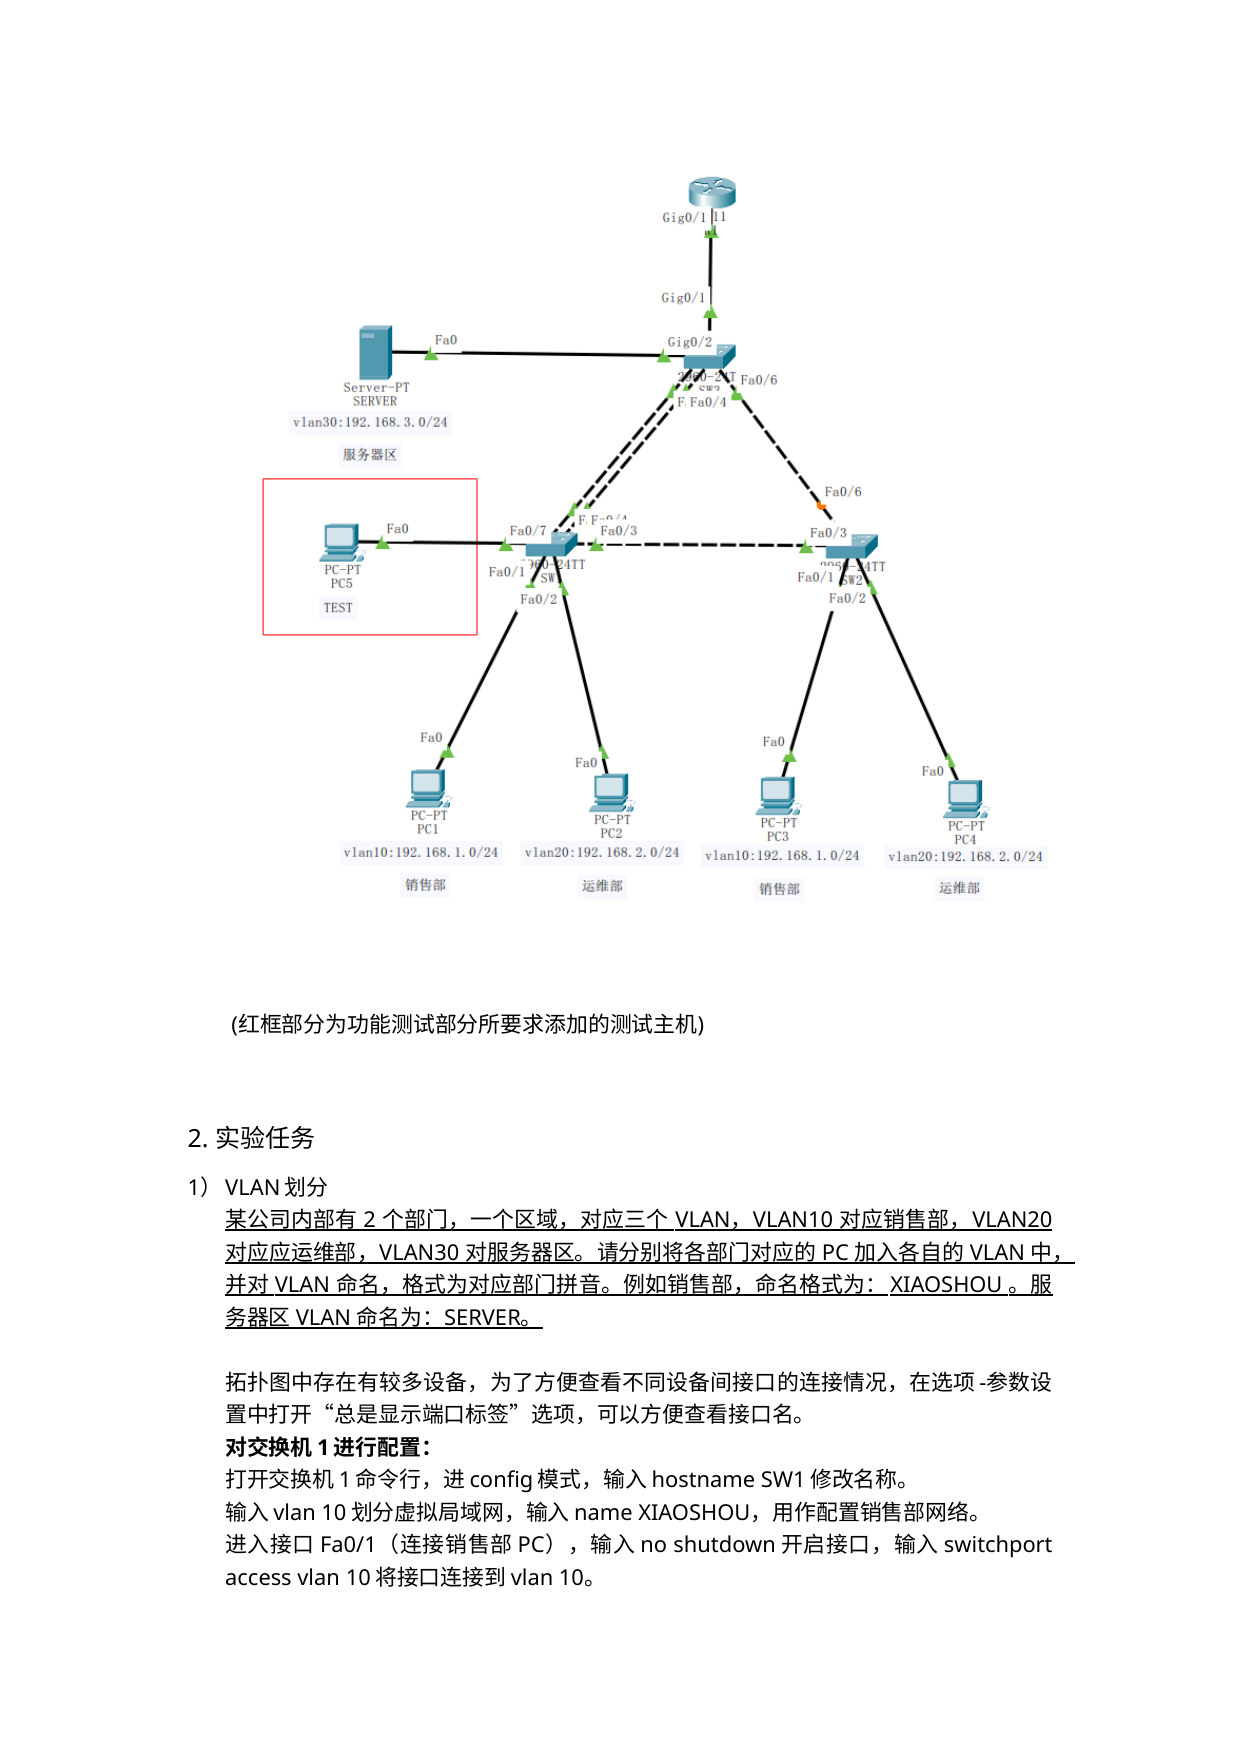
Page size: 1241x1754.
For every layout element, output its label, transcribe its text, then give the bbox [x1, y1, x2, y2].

picture [231, 162, 1097, 975]
list 进入接口Fa0/1（连接销售部PC），输入no shutdown开启接口，输入switchport access vlan 10将接口连接到vlan 10。 [225, 1527, 1053, 1592]
list 某公司内部有 2 个部门，一个区域，对应三个 VLAN，VLAN10 对应销售部，VLAN20 对应应运维部，VLAN30 对服务器区。请分别将各部门对应的 PC 加入各自的 VLAN 中，并对 VLAN 命名，格式为对应部门拼音。例如销售部，命名格式为：XIAOSHOU 。服务器区 VLAN 命名为：SERVER。 [225, 1202, 1053, 1262]
list 某公司内部有 2 个部门，一个区域，对应三个 VLAN，VLAN10 对应销售部，VLAN20 对应应运维部，VLAN30 对服务器区。请分别将各部门对应的 PC 加入各自的 VLAN 中，并对 VLAN 命名，格式为对应部门拼音。例如销售部，命名格式为：XIAOSHOU 。服务器区 VLAN 命名为：SERVER。 [225, 1264, 1053, 1332]
list 拓扑图中存在有较多设备，为了方便查看不同设备间接口的连接情况，在选项-参数设置中打开“总是显示端口标签”选项，可以方便查看接口名。 [225, 1364, 1053, 1429]
list 对交换机1进行配置： [225, 1429, 1053, 1462]
text (红框部分为功能测试部分所要求添加的测试主机) [187, 1007, 1053, 1039]
list VLAN划分 [187, 1169, 1053, 1202]
list 实验任务 [187, 1104, 1053, 1169]
list 打开交换机1命令行，进config模式，输入hostname SW1修改名称。 [225, 1462, 1053, 1494]
list 输入vlan 10划分虚拟局域网，输入name XIAOSHOU，用作配置销售部网络。 [225, 1494, 1053, 1527]
